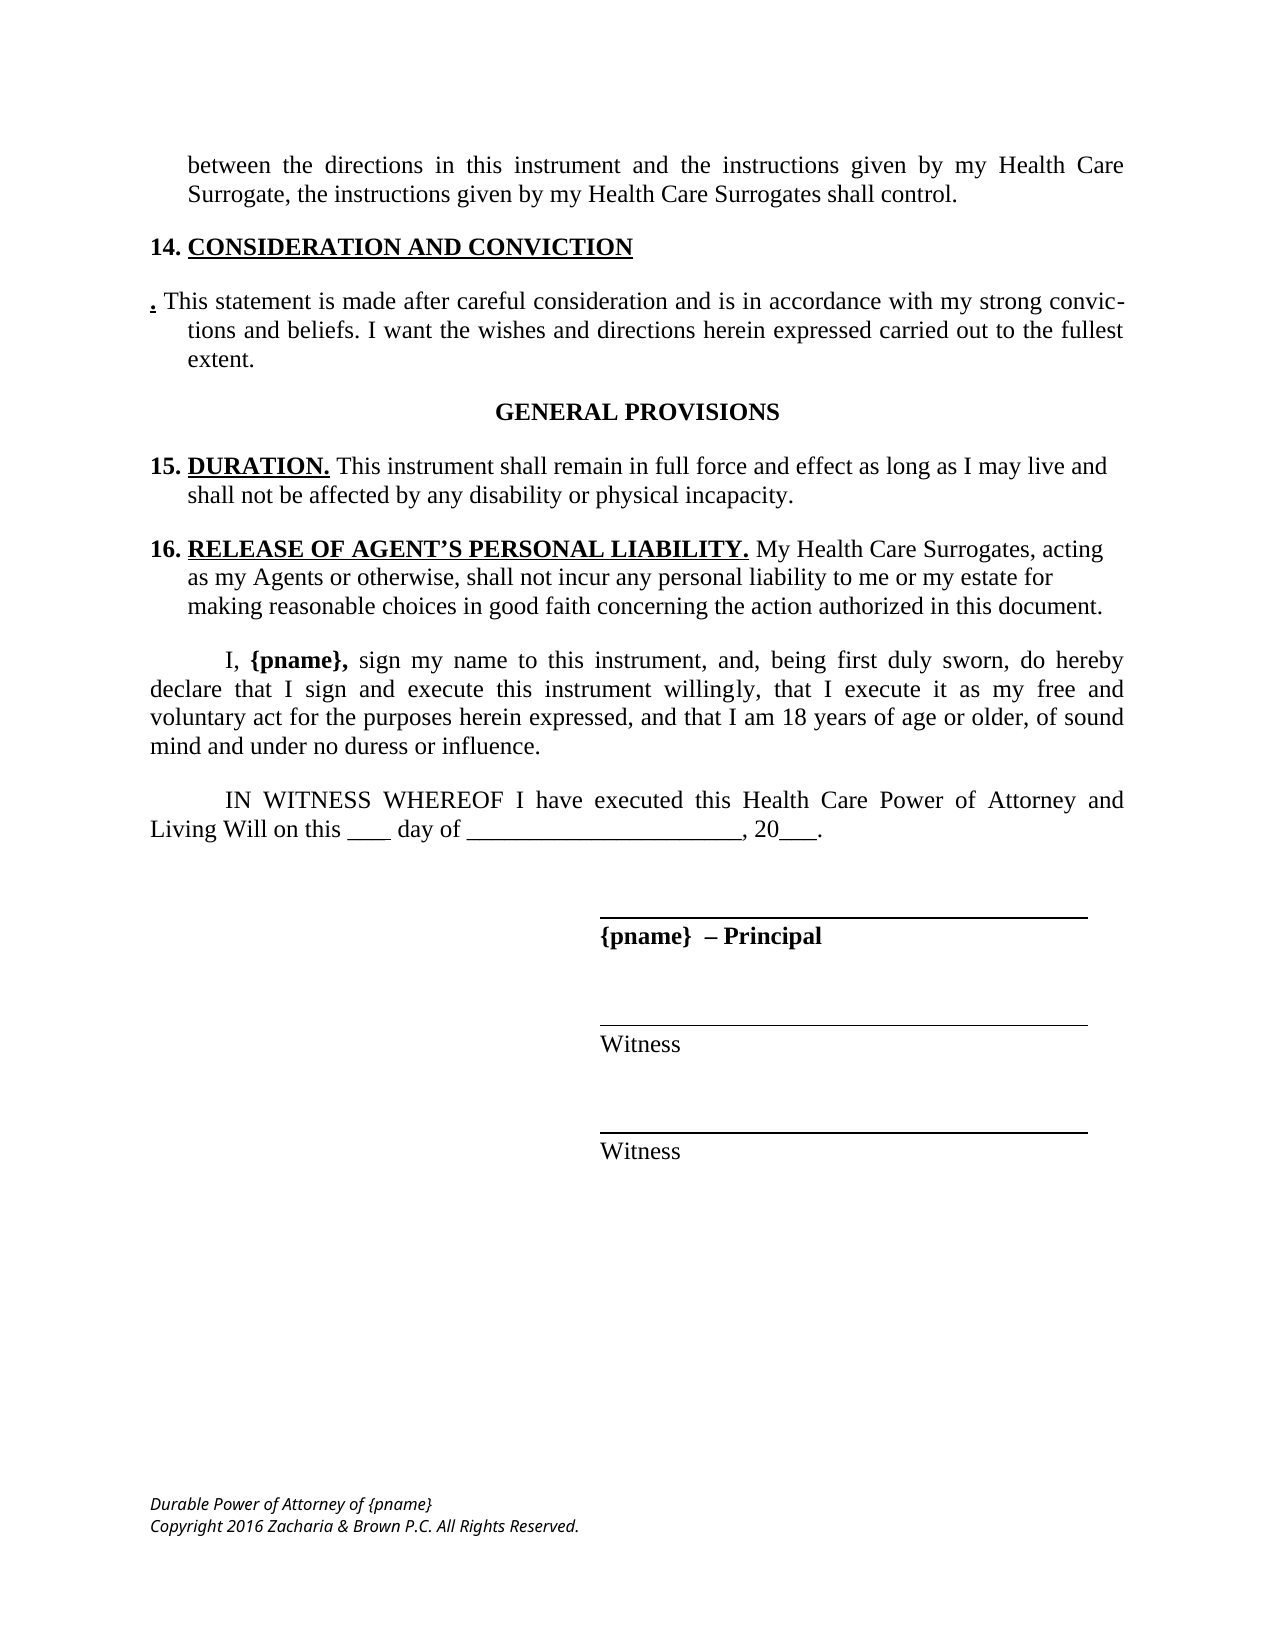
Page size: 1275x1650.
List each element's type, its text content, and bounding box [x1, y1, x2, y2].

list Duration. This instrument shall remain in full force and effect as long as I may live and shall not be affected by any disability or physical incapacity. [150, 451, 1125, 509]
text . This statement is made after careful consideration and is in accordance with my strong convictions and beliefs. I want the wishes and directions herein expressed carried out to the fullest extent. [150, 286, 1125, 372]
text {pname} – Principal [600, 921, 1125, 950]
text In witness whereof I have executed this Health Care Power of Attorney and Living Will on this ___ day of ______________________, 20___. [150, 785, 1125, 842]
text Witness [600, 1136, 1125, 1165]
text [150, 150, 1125, 207]
text I, {pname}, sign my name to this instrument, and, being first duly sworn, do hereby declare that I sign and execute this instrument willingly, that I execute it as my free and voluntary act for the purposes herein expressed, and that I am 18 years of age or older, of sound mind and under no duress or influence. [150, 645, 1125, 760]
list Release of agent’s personal liability. My Health Care Surrogates, acting as my Agents or otherwise, shall not incur any personal liability to me or my estate for making reasonable choices in good faith concerning the action authorized in this document. [150, 534, 1125, 620]
list Consideration and conviction [150, 232, 1125, 261]
text Witness [600, 1029, 1125, 1057]
subtitle General Provisions [150, 397, 1125, 426]
